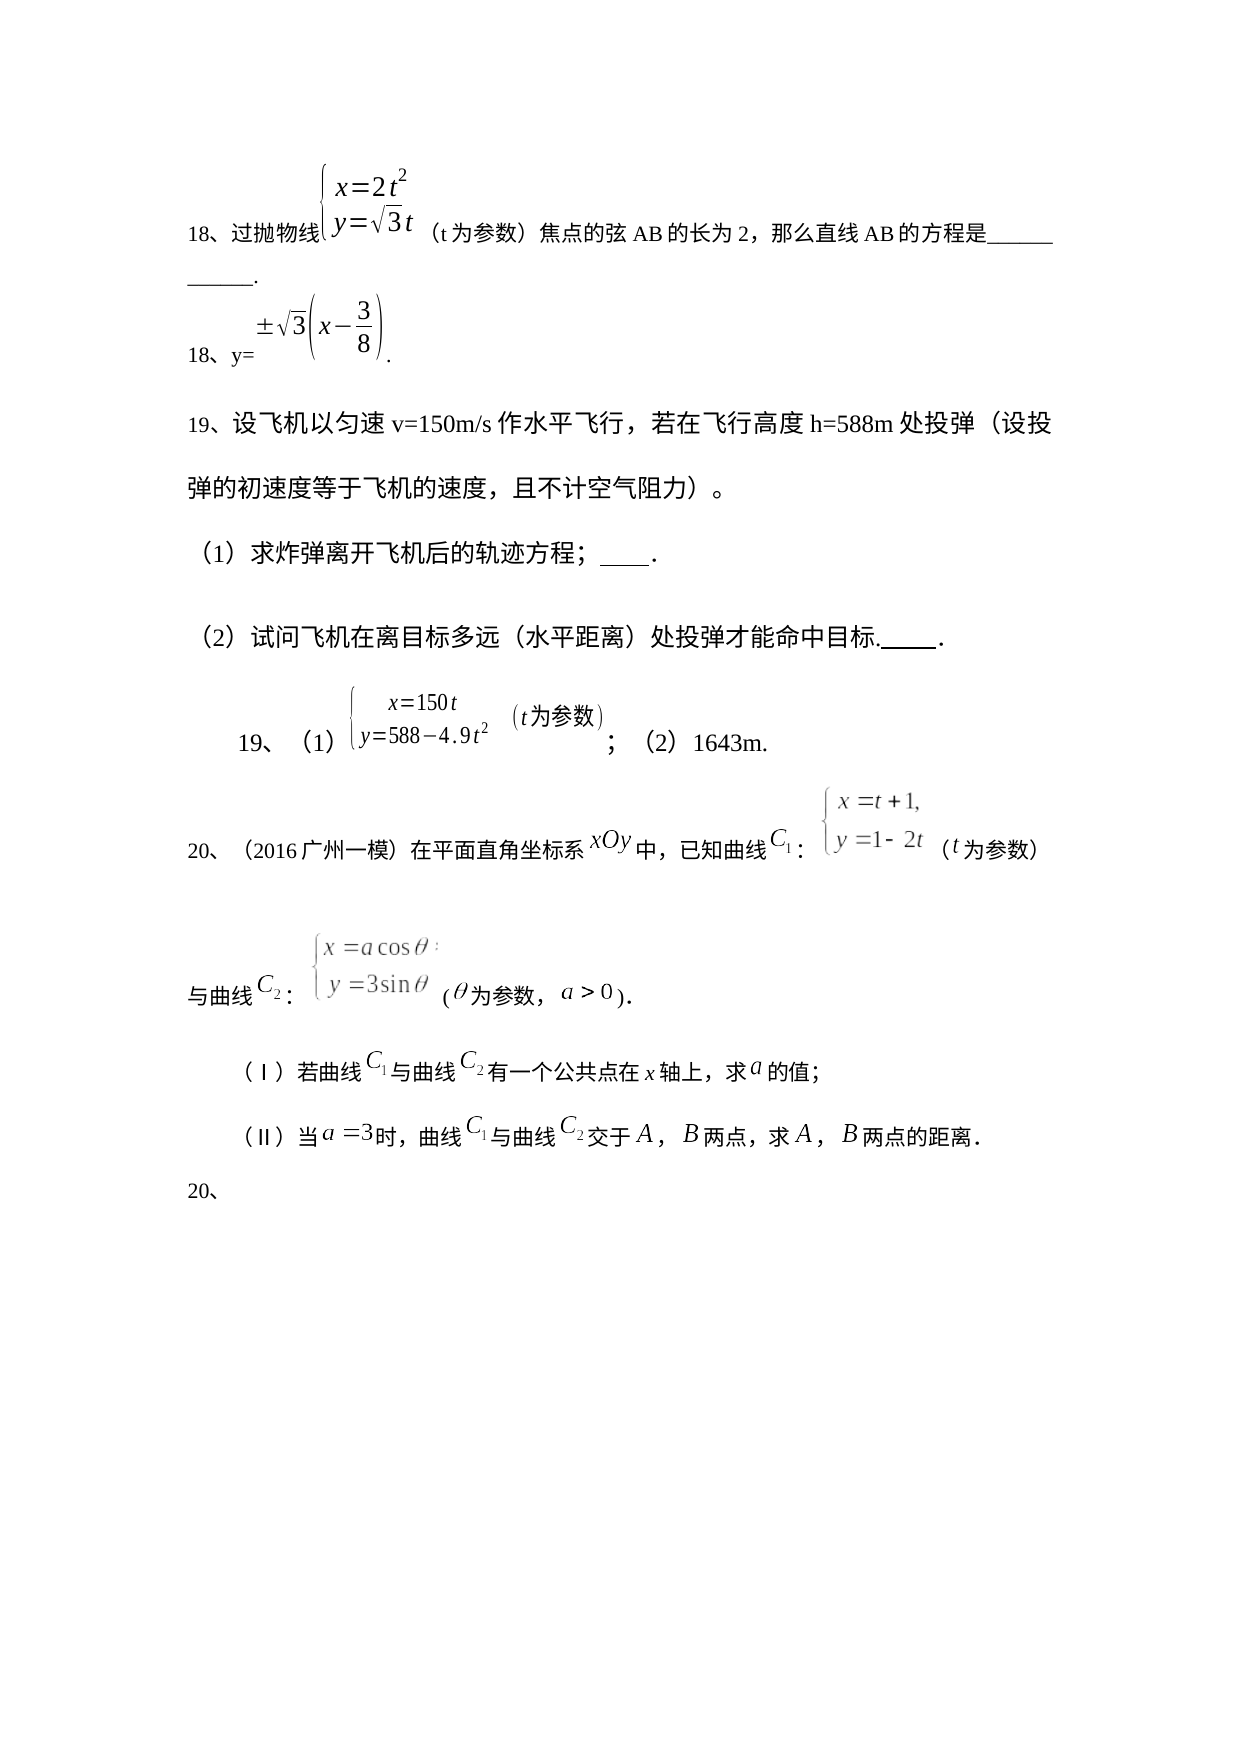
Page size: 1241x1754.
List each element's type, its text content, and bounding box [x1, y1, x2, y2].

text （1）求炸弹离开飞机后的轨迹方程； ． [187, 519, 1053, 584]
list （Ⅰ）若曲线与曲线有一个公共点在x轴上，求的值； [187, 1043, 1053, 1108]
text 20、 [187, 1173, 1053, 1205]
text 20、（2016广州一模）在平面直角坐标系中，已知曲线：（为参数）与曲线： (为参数，)． [187, 783, 1053, 1027]
text 19、设飞机以匀速v=150m/s作水平飞行，若在飞行高度h=588m处投弹（设投弹的初速度等于飞机的速度，且不计空气阻力）。 [187, 389, 1053, 519]
text 18、y=.翰林汇 [187, 292, 1053, 389]
text 18、翰林汇444444过抛物线（t为参数）焦点的弦AB的长为2，那么直线AB的方程是____________. [187, 162, 1053, 292]
text 19、（1）；（2）1643m. [187, 686, 1053, 783]
text （2）试问飞机在离目标多远（水平距离）处投弹才能命中目标. ． [187, 603, 1053, 668]
list （Ⅱ）当时，曲线与曲线交于，两点，求，两点的距离． [187, 1108, 1053, 1173]
